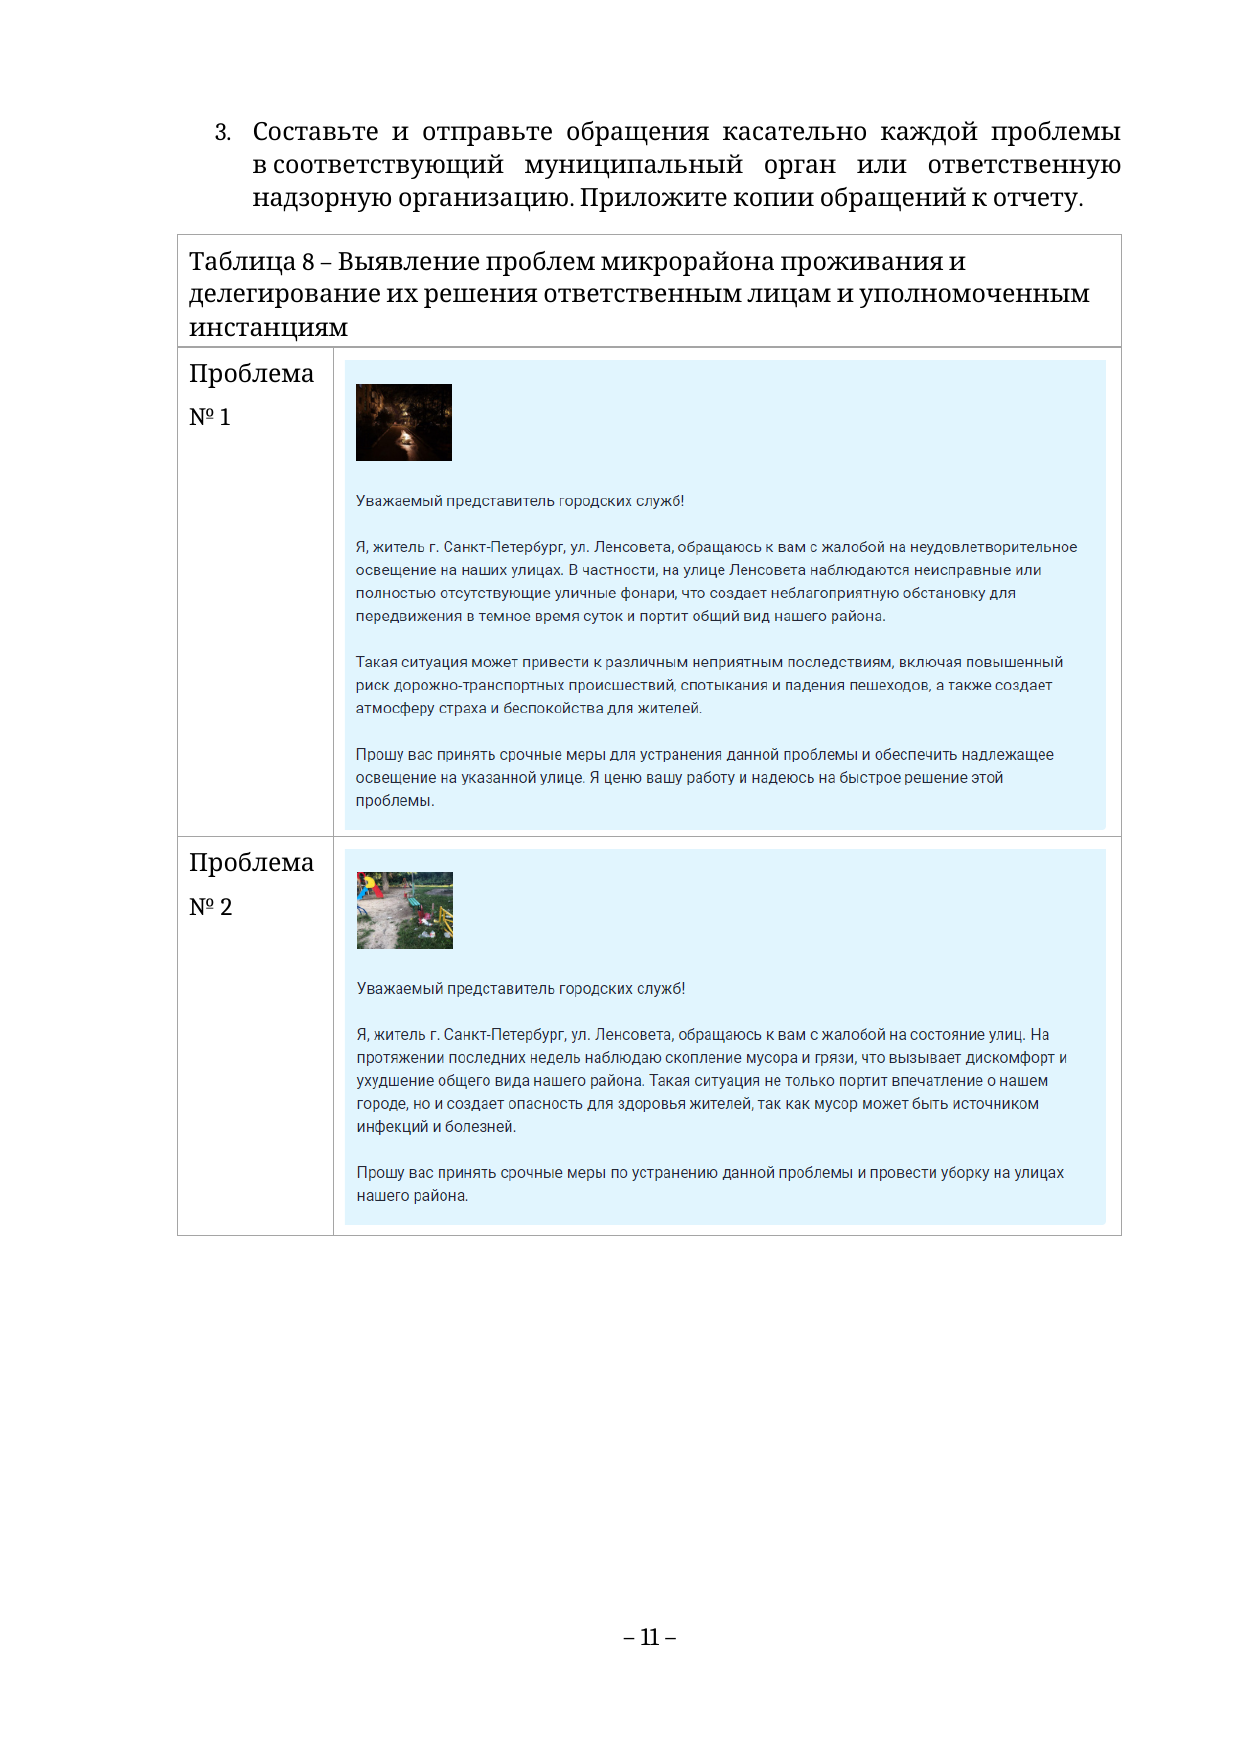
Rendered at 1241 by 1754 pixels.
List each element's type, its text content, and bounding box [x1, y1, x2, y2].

table_cell [334, 348, 1121, 836]
picture [344, 360, 1109, 832]
list Составьте и отправьте обращения касательно каждой проблемы в соответствующий муниципальный орган или ответственную надзорную организацию. Приложите копии обращений к отчету. [215, 118, 1122, 213]
picture [344, 849, 1110, 1231]
table_cell [334, 837, 1121, 1235]
table_cell Проблема № 2 [178, 837, 333, 1235]
table_header Таблица 8 – Выявление проблем микрорайона проживания и делегирование их решения ответственным лицам и уполномоченным инстанциям [178, 235, 1121, 346]
table_cell Проблема № 1 [178, 348, 333, 836]
